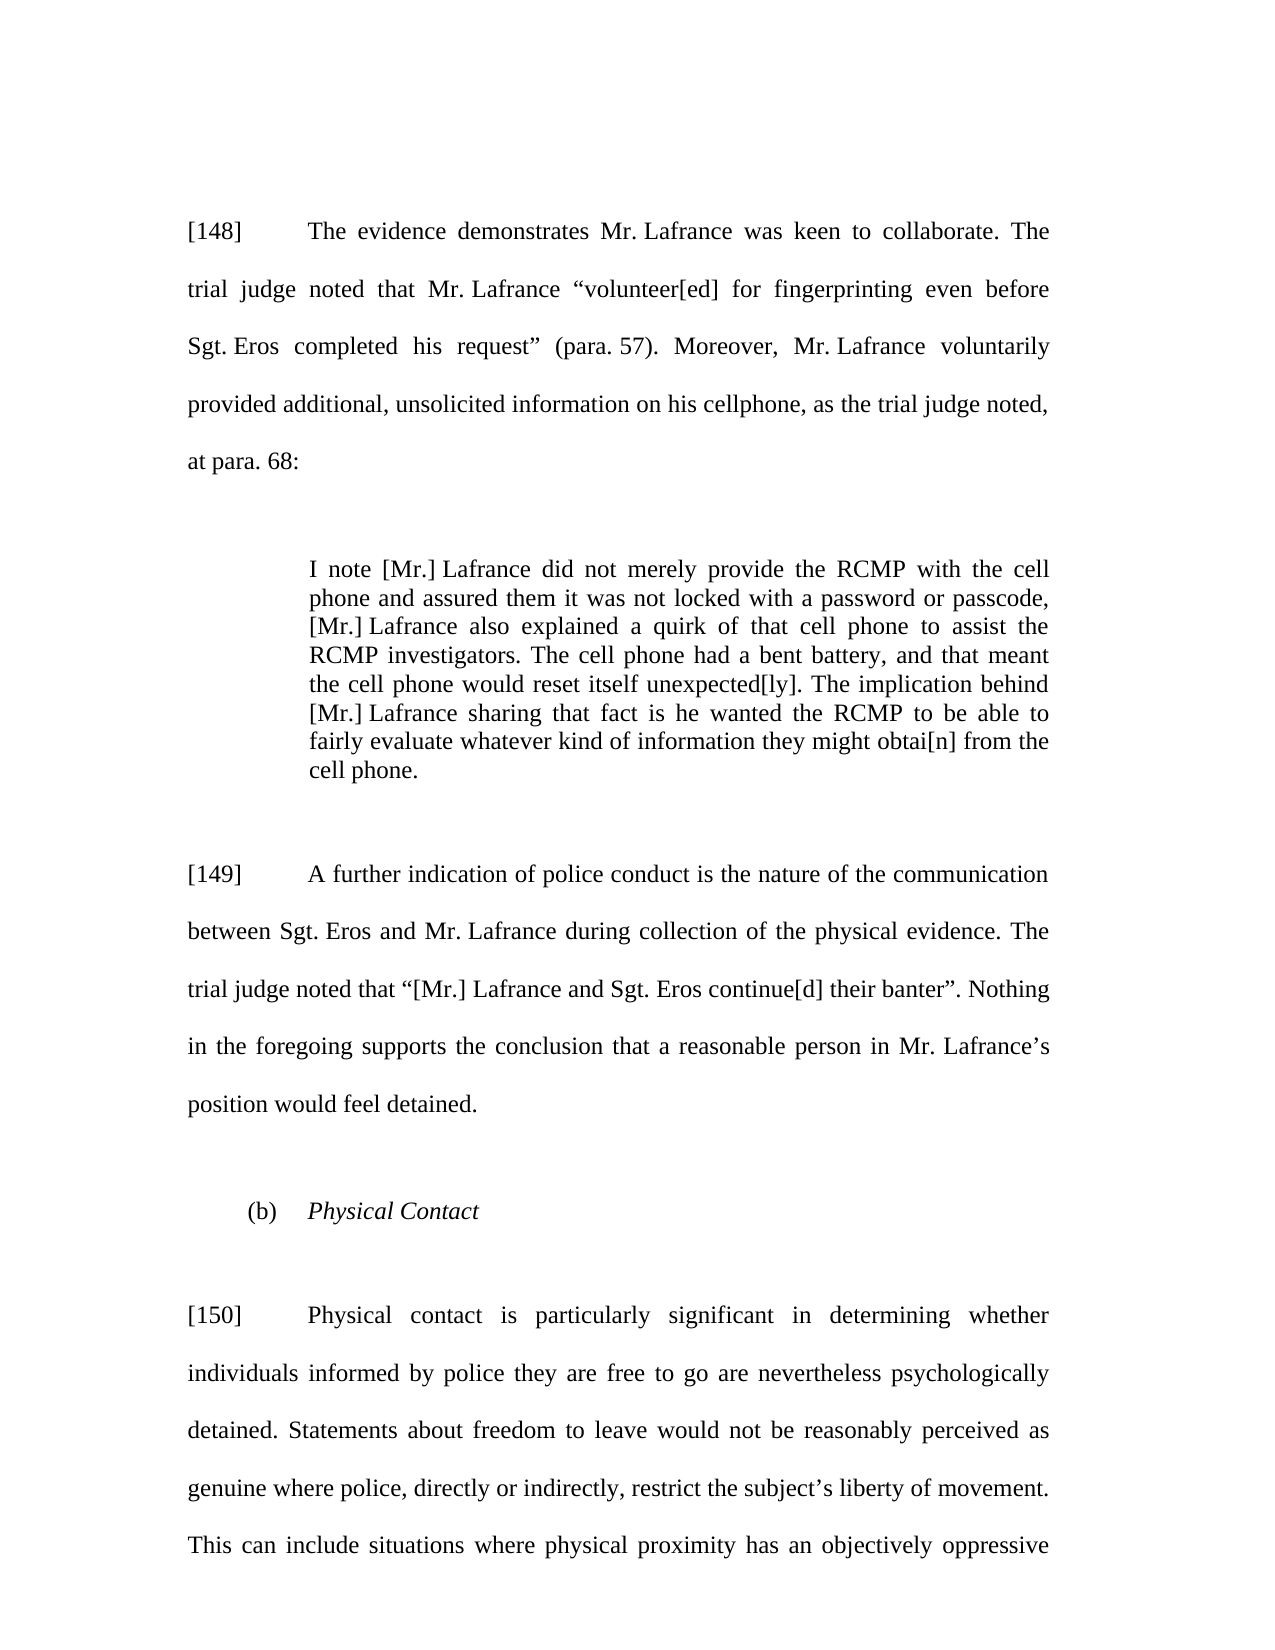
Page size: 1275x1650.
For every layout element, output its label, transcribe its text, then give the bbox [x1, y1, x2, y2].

title Physical Contact [247, 1196, 1050, 1225]
text The evidence demonstrates Mr. Lafrance was keen to collaborate. The trial judge noted that Mr. Lafrance “volunteer[ed] for fingerprinting even before Sgt. Eros completed his request” (para. 57). Moreover, Mr. Lafrance voluntarily provided additional, unsolicited information on his cellphone, as the trial judge noted, at para. 68: [187, 216, 1050, 475]
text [187, 1300, 1050, 1559]
text I note [Mr.] Lafrance did not merely provide the RCMP with the cell phone and assured them it was not locked with a password or passcode, [Mr.] Lafrance also explained a quirk of that cell phone to assist the RCMP investigators. The cell phone had a bent battery, and that meant the cell phone would reset itself unexpected[ly]. The implication behind [Mr.] Lafrance sharing that fact is he wanted the RCMP to be able to fairly evaluate whatever kind of information they might obtai[n] from the cell phone. [309, 554, 1050, 784]
text A further indication of police conduct is the nature of the communication between Sgt. Eros and Mr. Lafrance during collection of the physical evidence. The trial judge noted that “[Mr.] Lafrance and Sgt. Eros continue[d] their banter”. Nothing in the foregoing supports the conclusion that a reasonable person in Mr. Lafrance’s position would feel detained. [187, 859, 1050, 1118]
